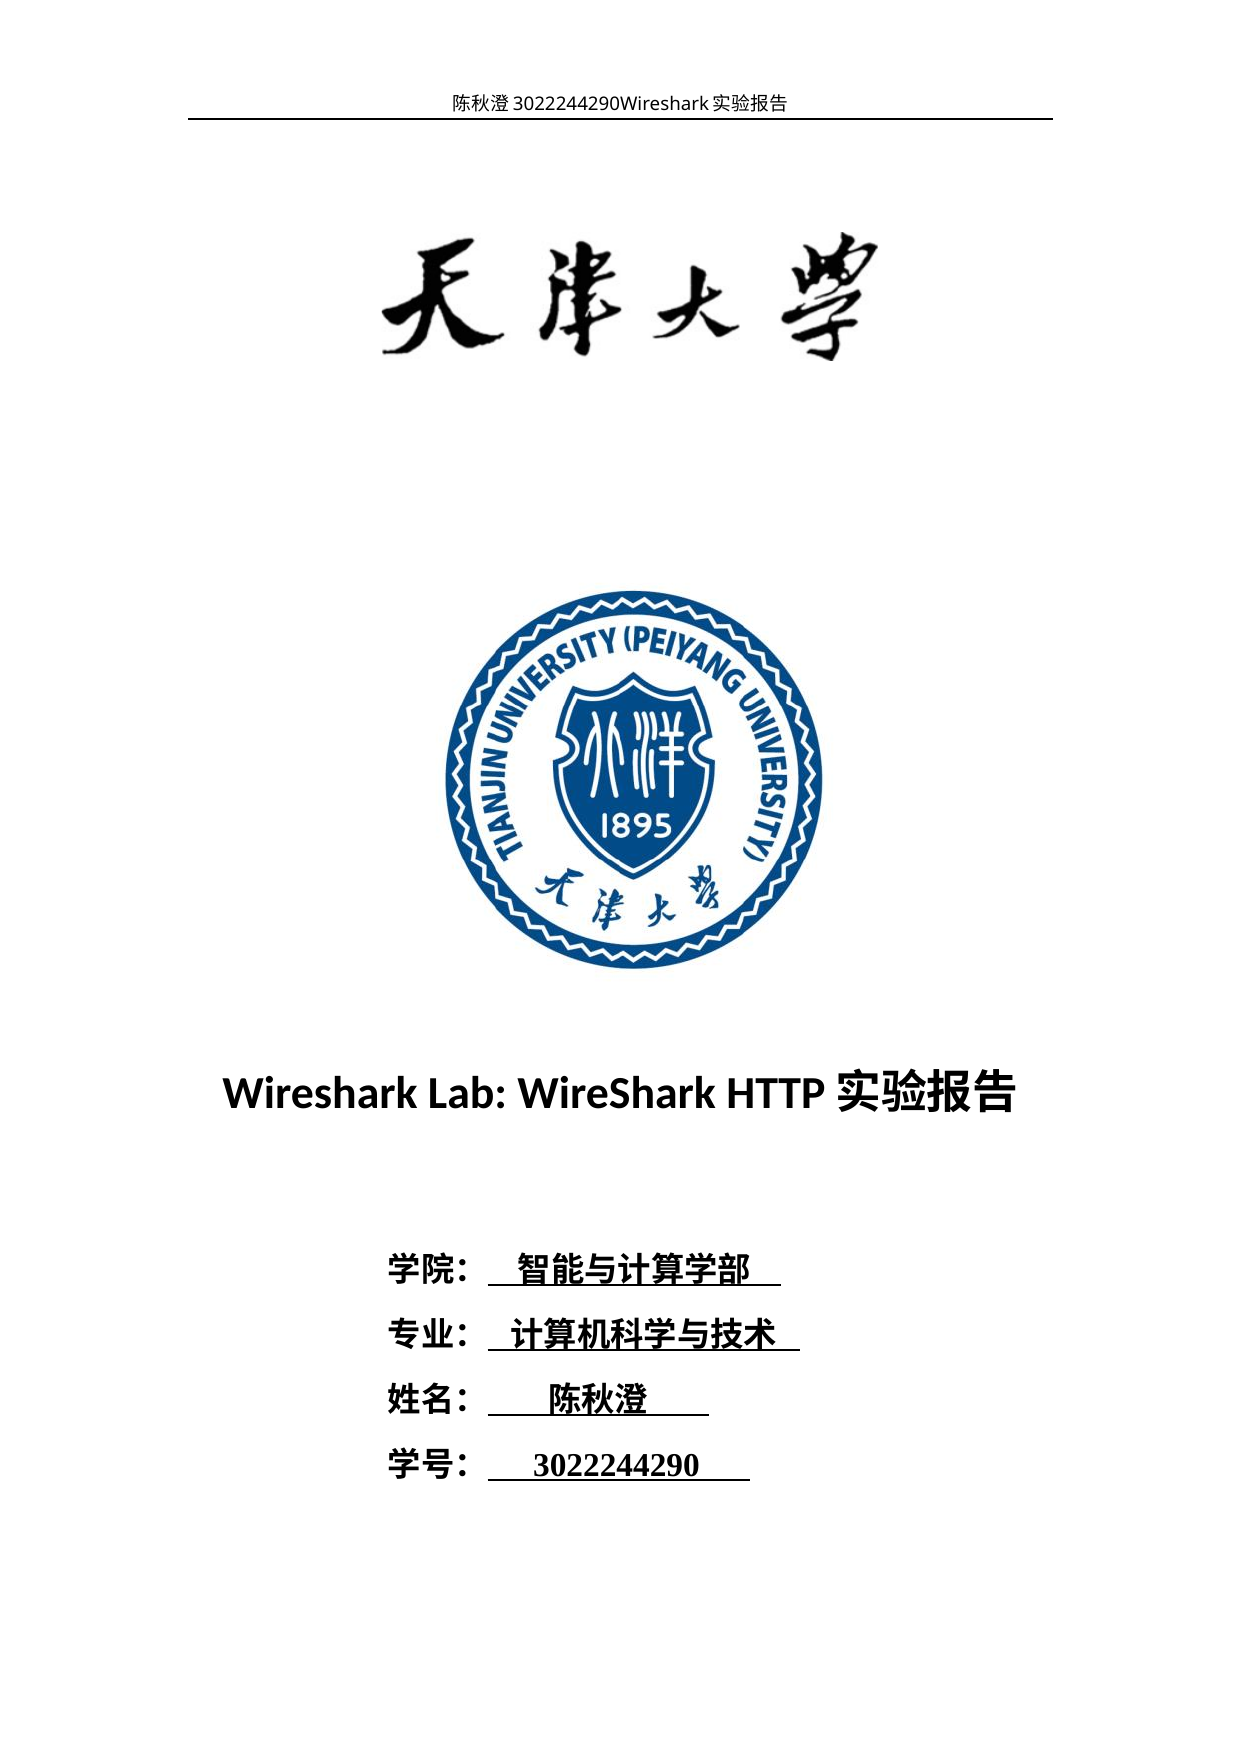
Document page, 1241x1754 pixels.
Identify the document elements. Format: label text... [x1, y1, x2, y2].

text 姓名： 陈秋澄 [187, 1364, 1053, 1429]
picture [381, 232, 879, 361]
text Wireshark Lab: WireShark HTTP实验报告 [187, 1039, 1053, 1137]
text 学院： 智能与计算学部 [187, 1234, 1053, 1299]
text 专业： 计算机科学与技术 [187, 1299, 1053, 1364]
text 学号： 3022244290 [187, 1429, 1053, 1494]
picture [372, 552, 868, 1014]
